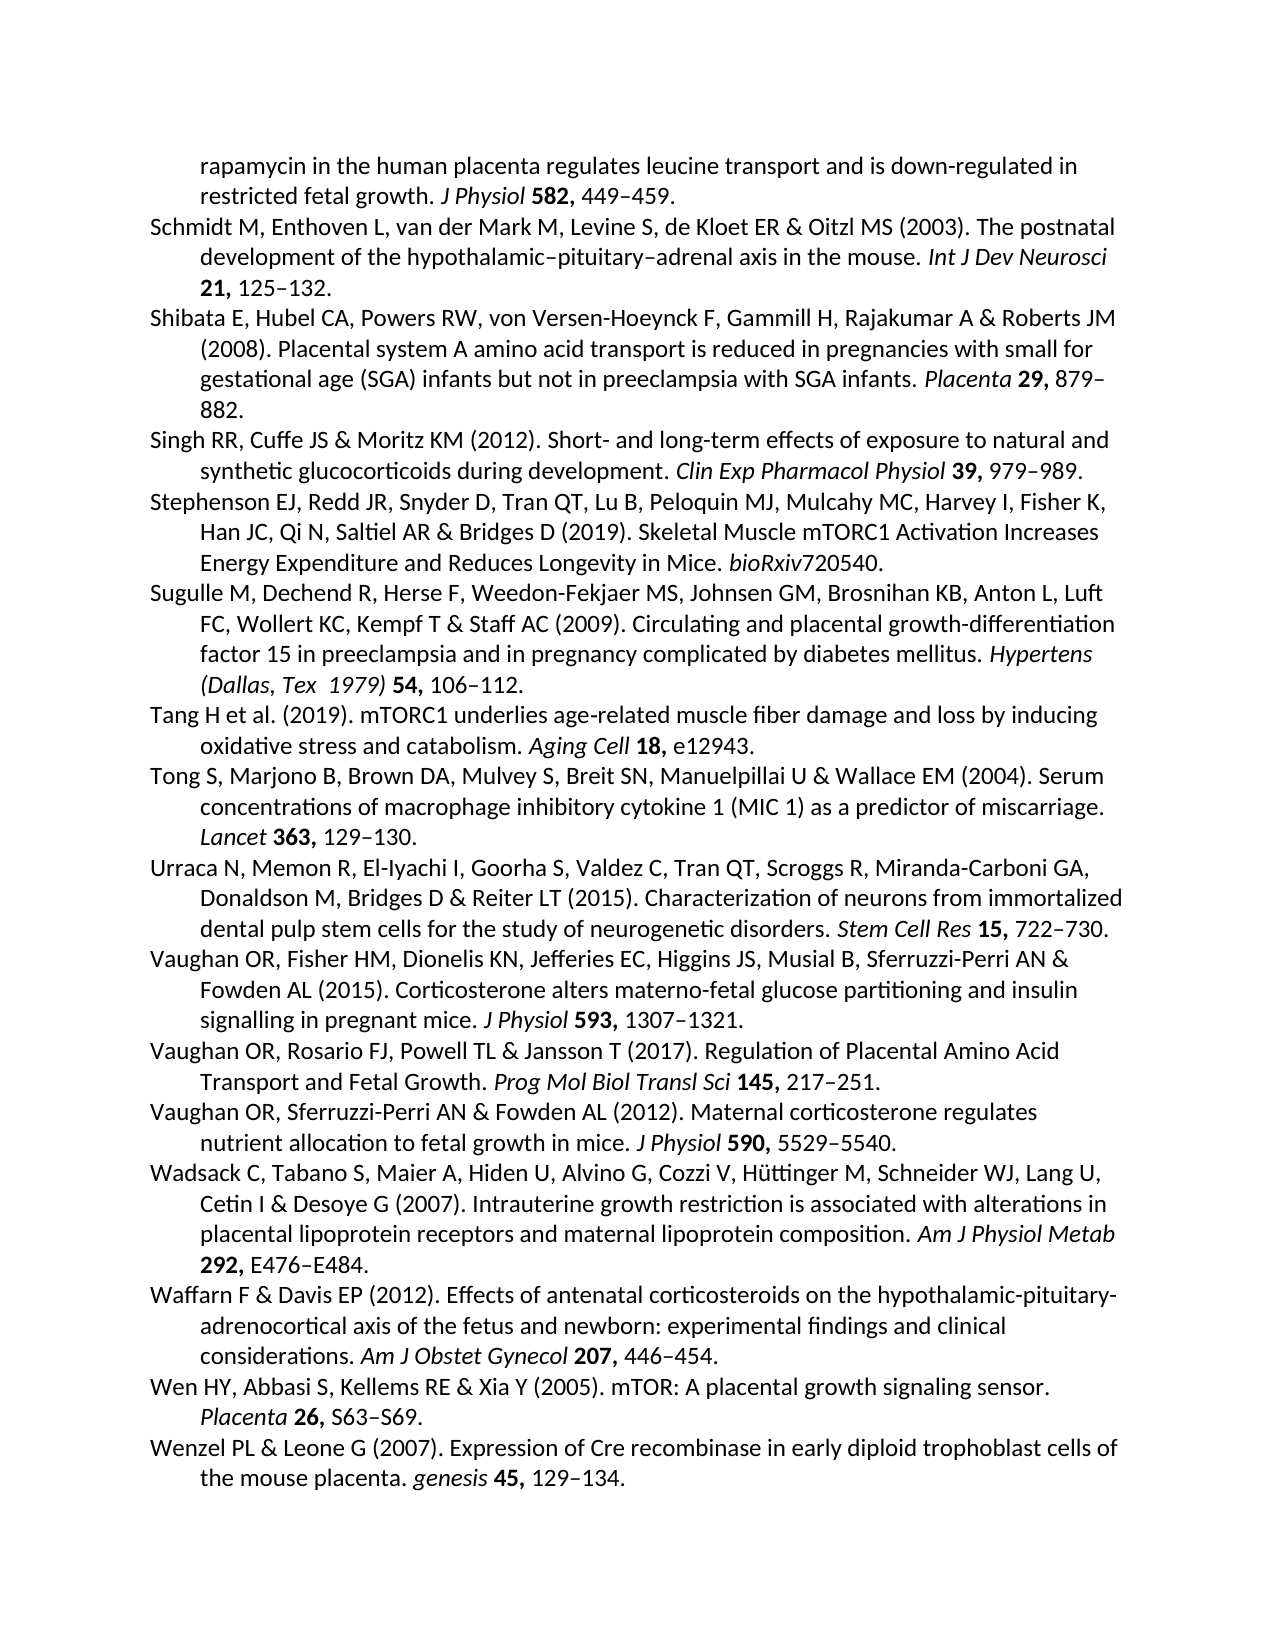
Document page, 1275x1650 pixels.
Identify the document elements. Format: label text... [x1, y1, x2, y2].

text Tang H et al. (2019). mTORC1 underlies age‐related muscle fiber damage and loss by inducing oxidative stress and catabolism. Aging Cell 18, e12943. [150, 699, 1125, 760]
text Waffarn F & Davis EP (2012). Effects of antenatal corticosteroids on the hypothalamic-pituitary-adrenocortical axis of the fetus and newborn: experimental findings and clinical considerations. Am J Obstet Gynecol 207, 446–454. [150, 1279, 1125, 1371]
text Sugulle M, Dechend R, Herse F, Weedon-Fekjaer MS, Johnsen GM, Brosnihan KB, Anton L, Luft FC, Wollert KC, Kempf T & Staff AC (2009). Circulating and placental growth-differentiation factor 15 in preeclampsia and in pregnancy complicated by diabetes mellitus. Hypertens (Dallas, Tex 1979) 54, 106–112. [150, 577, 1125, 699]
text Vaughan OR, Rosario FJ, Powell TL & Jansson T (2017). Regulation of Placental Amino Acid Transport and Fetal Growth. Prog Mol Biol Transl Sci 145, 217–251. [150, 1035, 1125, 1096]
text Singh RR, Cuffe JS & Moritz KM (2012). Short- and long-term effects of exposure to natural and synthetic glucocorticoids during development. Clin Exp Pharmacol Physiol 39, 979–989. [150, 425, 1125, 486]
text Wen HY, Abbasi S, Kellems RE & Xia Y (2005). mTOR: A placental growth signaling sensor. Placenta 26, S63–S69. [150, 1371, 1125, 1432]
text Tong S, Marjono B, Brown DA, Mulvey S, Breit SN, Manuelpillai U & Wallace EM (2004). Serum concentrations of macrophage inhibitory cytokine 1 (MIC 1) as a predictor of miscarriage. Lancet 363, 129–130. [150, 760, 1125, 852]
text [150, 150, 1125, 211]
text Wenzel PL & Leone G (2007). Expression of Cre recombinase in early diploid trophoblast cells of the mouse placenta. genesis 45, 129–134. [150, 1432, 1125, 1493]
text Wadsack C, Tabano S, Maier A, Hiden U, Alvino G, Cozzi V, Hüttinger M, Schneider WJ, Lang U, Cetin I & Desoye G (2007). Intrauterine growth restriction is associated with alterations in placental lipoprotein receptors and maternal lipoprotein composition. Am J Physiol Metab 292, E476–E484. [150, 1157, 1125, 1279]
text Vaughan OR, Fisher HM, Dionelis KN, Jefferies EC, Higgins JS, Musial B, Sferruzzi-Perri AN & Fowden AL (2015). Corticosterone alters materno-fetal glucose partitioning and insulin signalling in pregnant mice. J Physiol 593, 1307–1321. [150, 943, 1125, 1035]
text Urraca N, Memon R, El-Iyachi I, Goorha S, Valdez C, Tran QT, Scroggs R, Miranda-Carboni GA, Donaldson M, Bridges D & Reiter LT (2015). Characterization of neurons from immortalized dental pulp stem cells for the study of neurogenetic disorders. Stem Cell Res 15, 722–730. [150, 852, 1125, 943]
text Schmidt M, Enthoven L, van der Mark M, Levine S, de Kloet ER & Oitzl MS (2003). The postnatal development of the hypothalamic–pituitary–adrenal axis in the mouse. Int J Dev Neurosci 21, 125–132. [150, 211, 1125, 303]
text Stephenson EJ, Redd JR, Snyder D, Tran QT, Lu B, Peloquin MJ, Mulcahy MC, Harvey I, Fisher K, Han JC, Qi N, Saltiel AR & Bridges D (2019). Skeletal Muscle mTORC1 Activation Increases Energy Expenditure and Reduces Longevity in Mice. bioRxiv720540. [150, 486, 1125, 577]
text Vaughan OR, Sferruzzi-Perri AN & Fowden AL (2012). Maternal corticosterone regulates nutrient allocation to fetal growth in mice. J Physiol 590, 5529–5540. [150, 1096, 1125, 1157]
text Shibata E, Hubel CA, Powers RW, von Versen-Hoeynck F, Gammill H, Rajakumar A & Roberts JM (2008). Placental system A amino acid transport is reduced in pregnancies with small for gestational age (SGA) infants but not in preeclampsia with SGA infants. Placenta 29, 879–882. [150, 303, 1125, 425]
